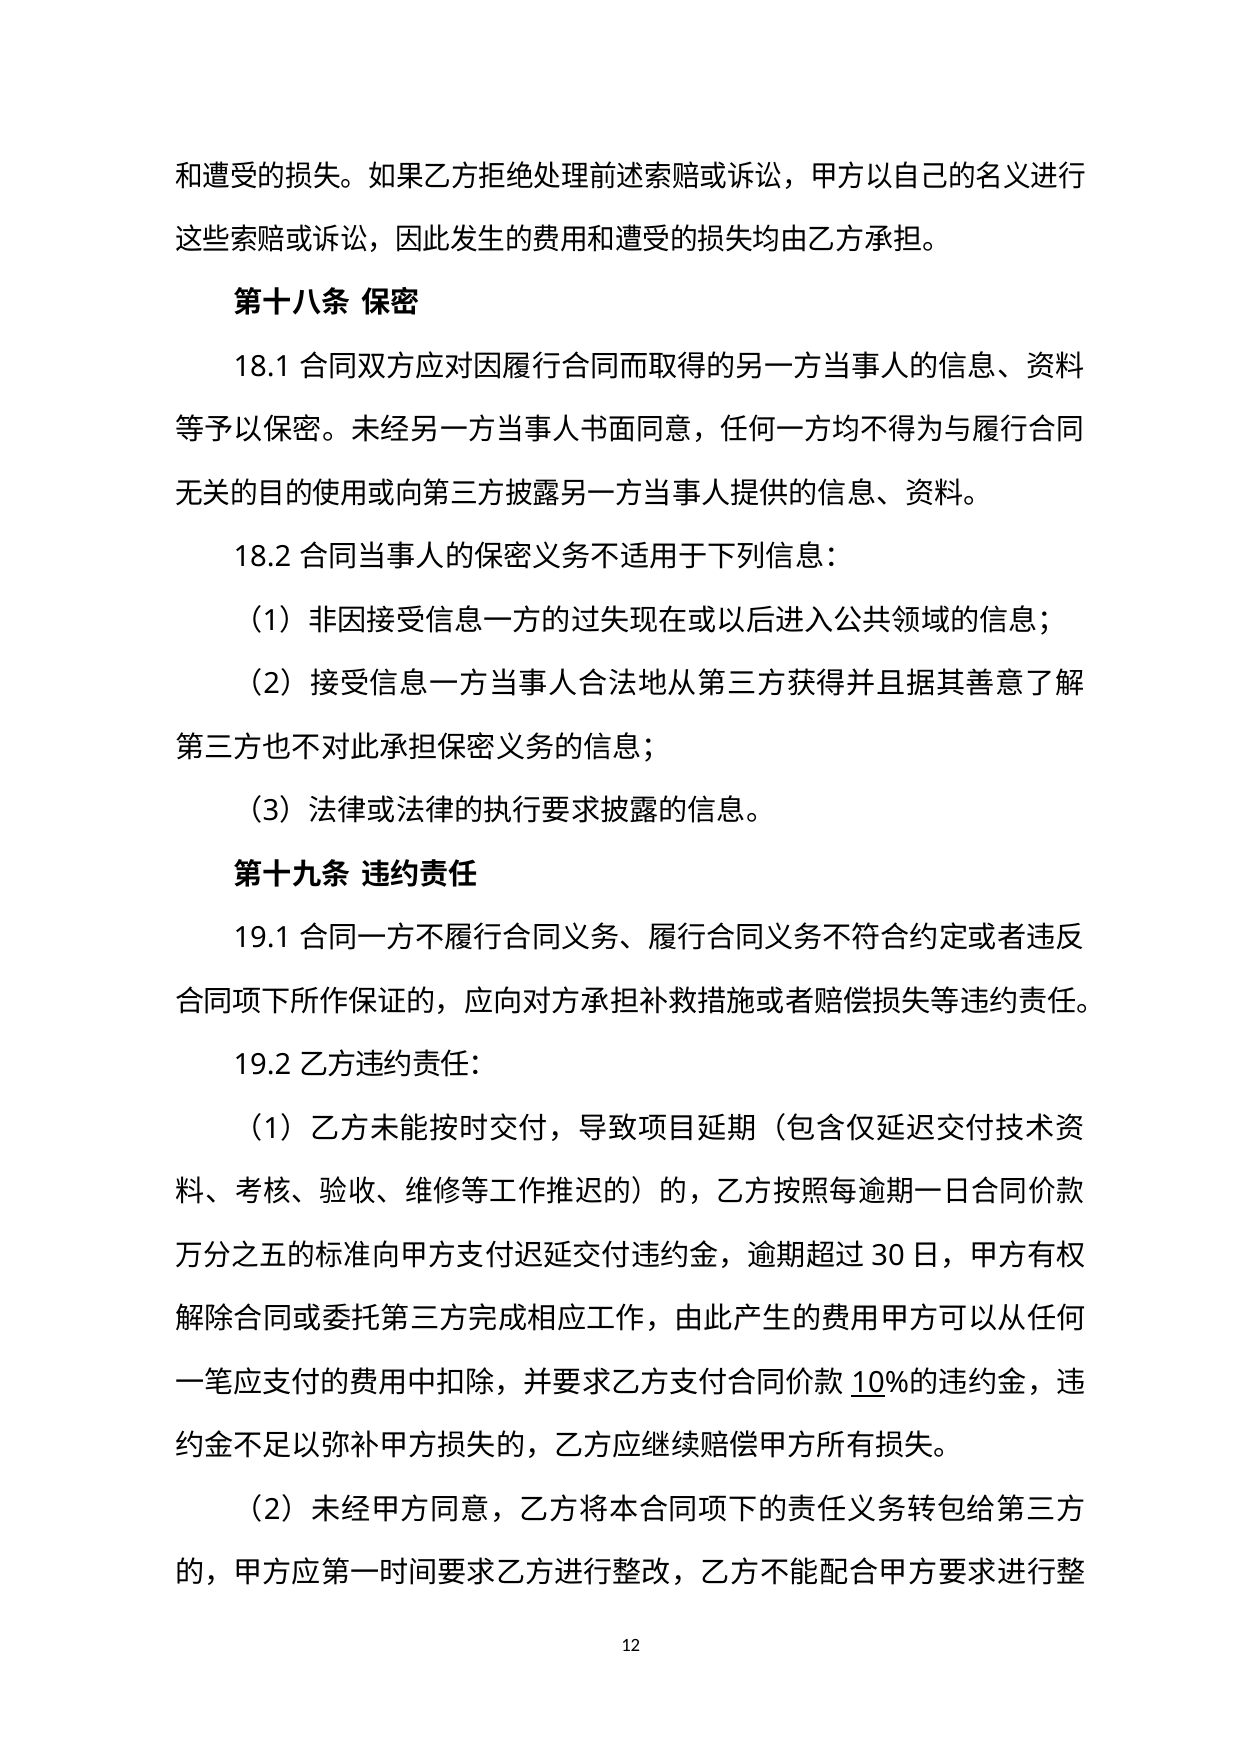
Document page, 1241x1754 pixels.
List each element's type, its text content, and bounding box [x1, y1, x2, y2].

text （1）乙方未能按时交付，导致项目延期（包含仅延迟交付技术资料、考核、验收、维修等工作推迟的）的，乙方按照每逾期一日合同价款万分之五的标准向甲方支付迟延交付违约金，逾期超过30日，甲方有权解除合同或委托第三方完成相应工作，由此产生的费用甲方可以从任何一笔应支付的费用中扣除，并要求乙方支付合同价款10%的违约金，违约金不足以弥补甲方损失的，乙方应继续赔偿甲方所有损失。 [175, 1104, 1086, 1464]
subtitle 第十八条 保密 [175, 279, 1086, 321]
subtitle 第十九条 违约责任 [175, 850, 1086, 893]
text 19.1 合同一方不履行合同义务、履行合同义务不符合约定或者违反合同项下所作保证的，应向对方承担补救措施或者赔偿损失等违约责任。 [175, 914, 1086, 1020]
text （2）接受信息一方当事人合法地从第三方获得并且据其善意了解第三方也不对此承担保密义务的信息； [175, 660, 1086, 766]
text 19.2 乙方违约责任： [175, 1041, 1086, 1083]
text 18.2 合同当事人的保密义务不适用于下列信息： [175, 533, 1086, 575]
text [175, 152, 1086, 258]
text （3）法律或法律的执行要求披露的信息。 [175, 787, 1086, 829]
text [175, 1485, 1086, 1591]
text （1）非因接受信息一方的过失现在或以后进入公共领域的信息； [175, 596, 1086, 639]
text 18.1 合同双方应对因履行合同而取得的另一方当事人的信息、资料等予以保密。未经另一方当事人书面同意，任何一方均不得为与履行合同无关的目的使用或向第三方披露另一方当事人提供的信息、资料。 [175, 342, 1086, 512]
